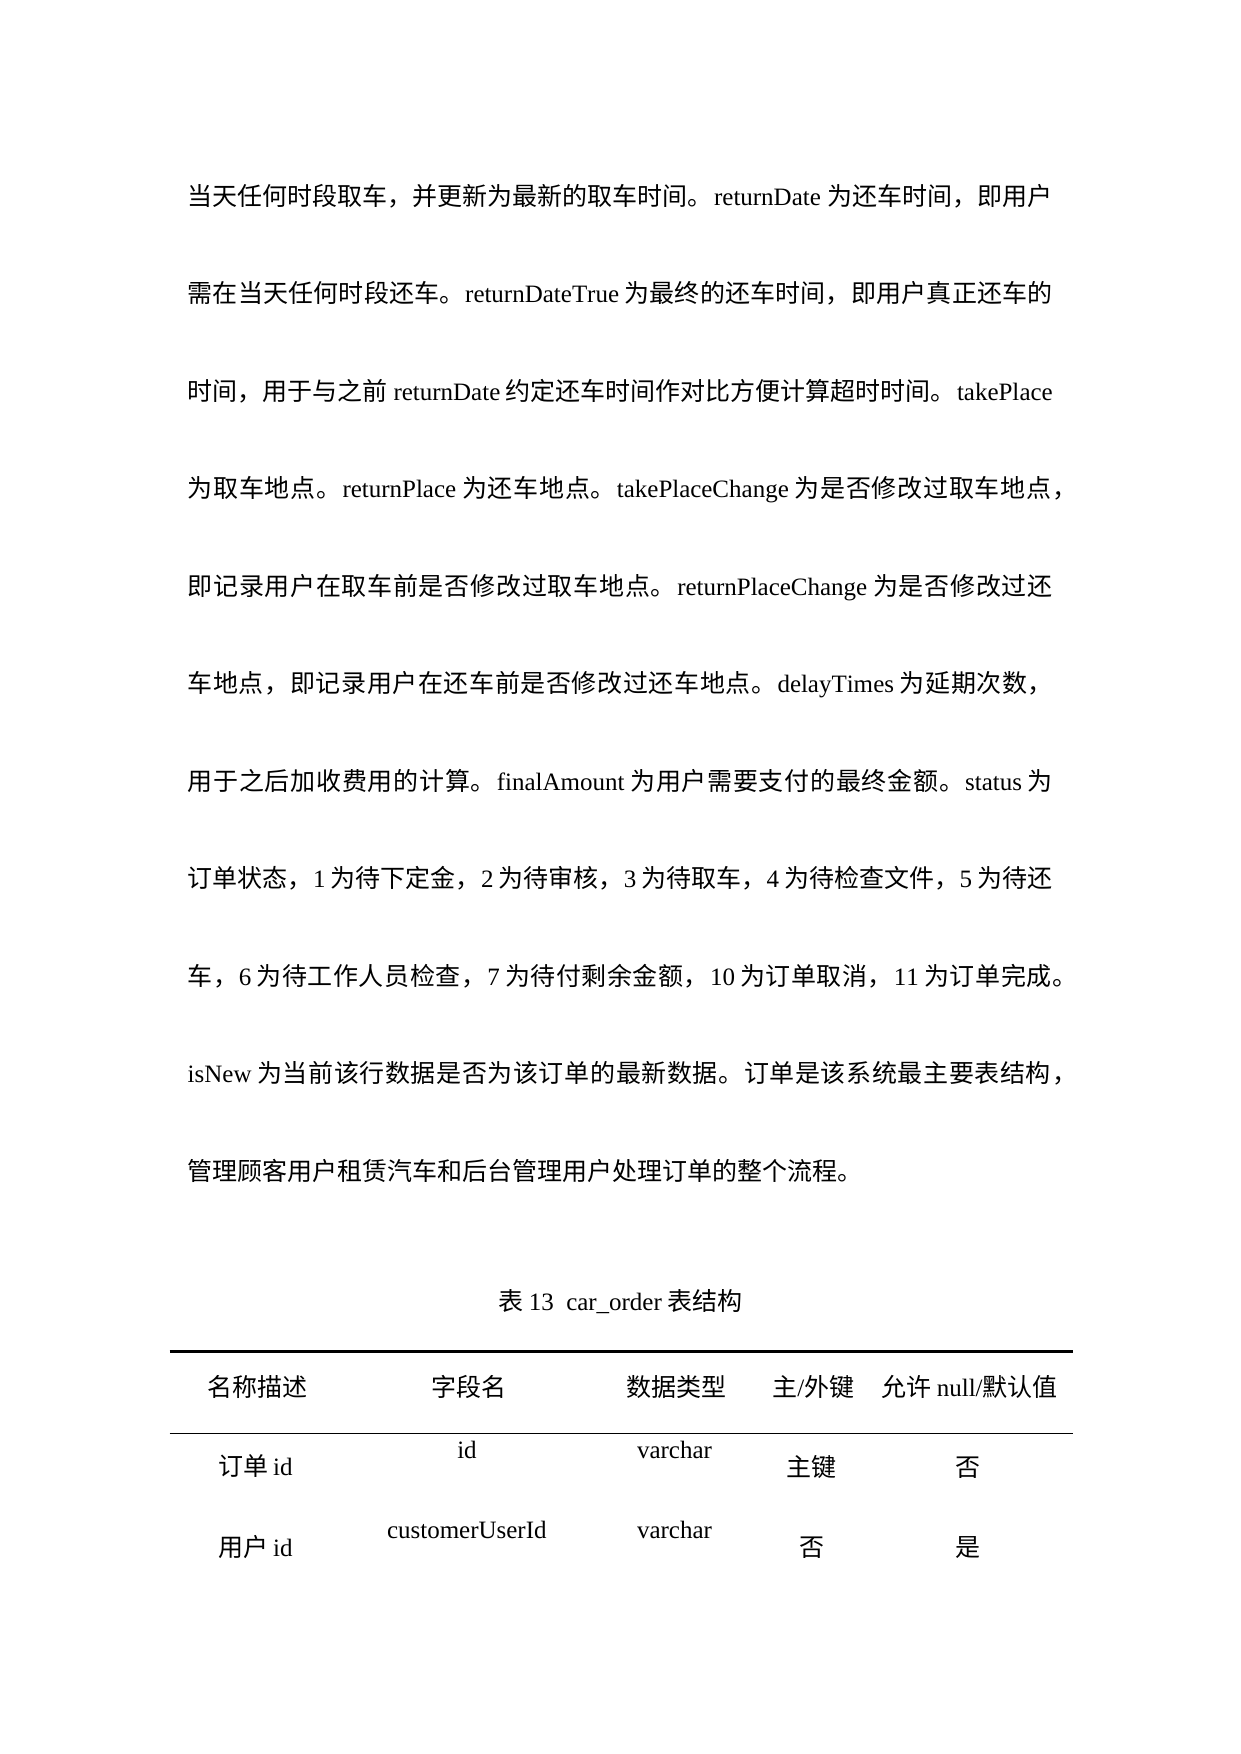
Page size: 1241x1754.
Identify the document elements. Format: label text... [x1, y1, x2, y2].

table_cell varchar [591, 1513, 758, 1578]
text 表13 car_order表结构 [187, 1267, 1053, 1332]
table_header 字段名 [345, 1353, 592, 1432]
table_cell 否 [758, 1513, 865, 1578]
table_cell 用户id [168, 1513, 343, 1578]
table_cell 是 [865, 1513, 1070, 1578]
table_header 名称描述 [170, 1353, 344, 1432]
table_header 数据类型 [593, 1353, 759, 1432]
table_cell customerUserId [343, 1513, 591, 1578]
table_cell 订单id [168, 1433, 343, 1513]
table_header 允许null/默认值 [866, 1353, 1072, 1432]
table_header 主/外键 [760, 1353, 866, 1432]
table_cell 主键 [758, 1434, 865, 1513]
table_cell id [343, 1434, 591, 1513]
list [187, 162, 1053, 1202]
table_cell varchar [591, 1434, 758, 1513]
table_cell 否 [865, 1434, 1070, 1513]
